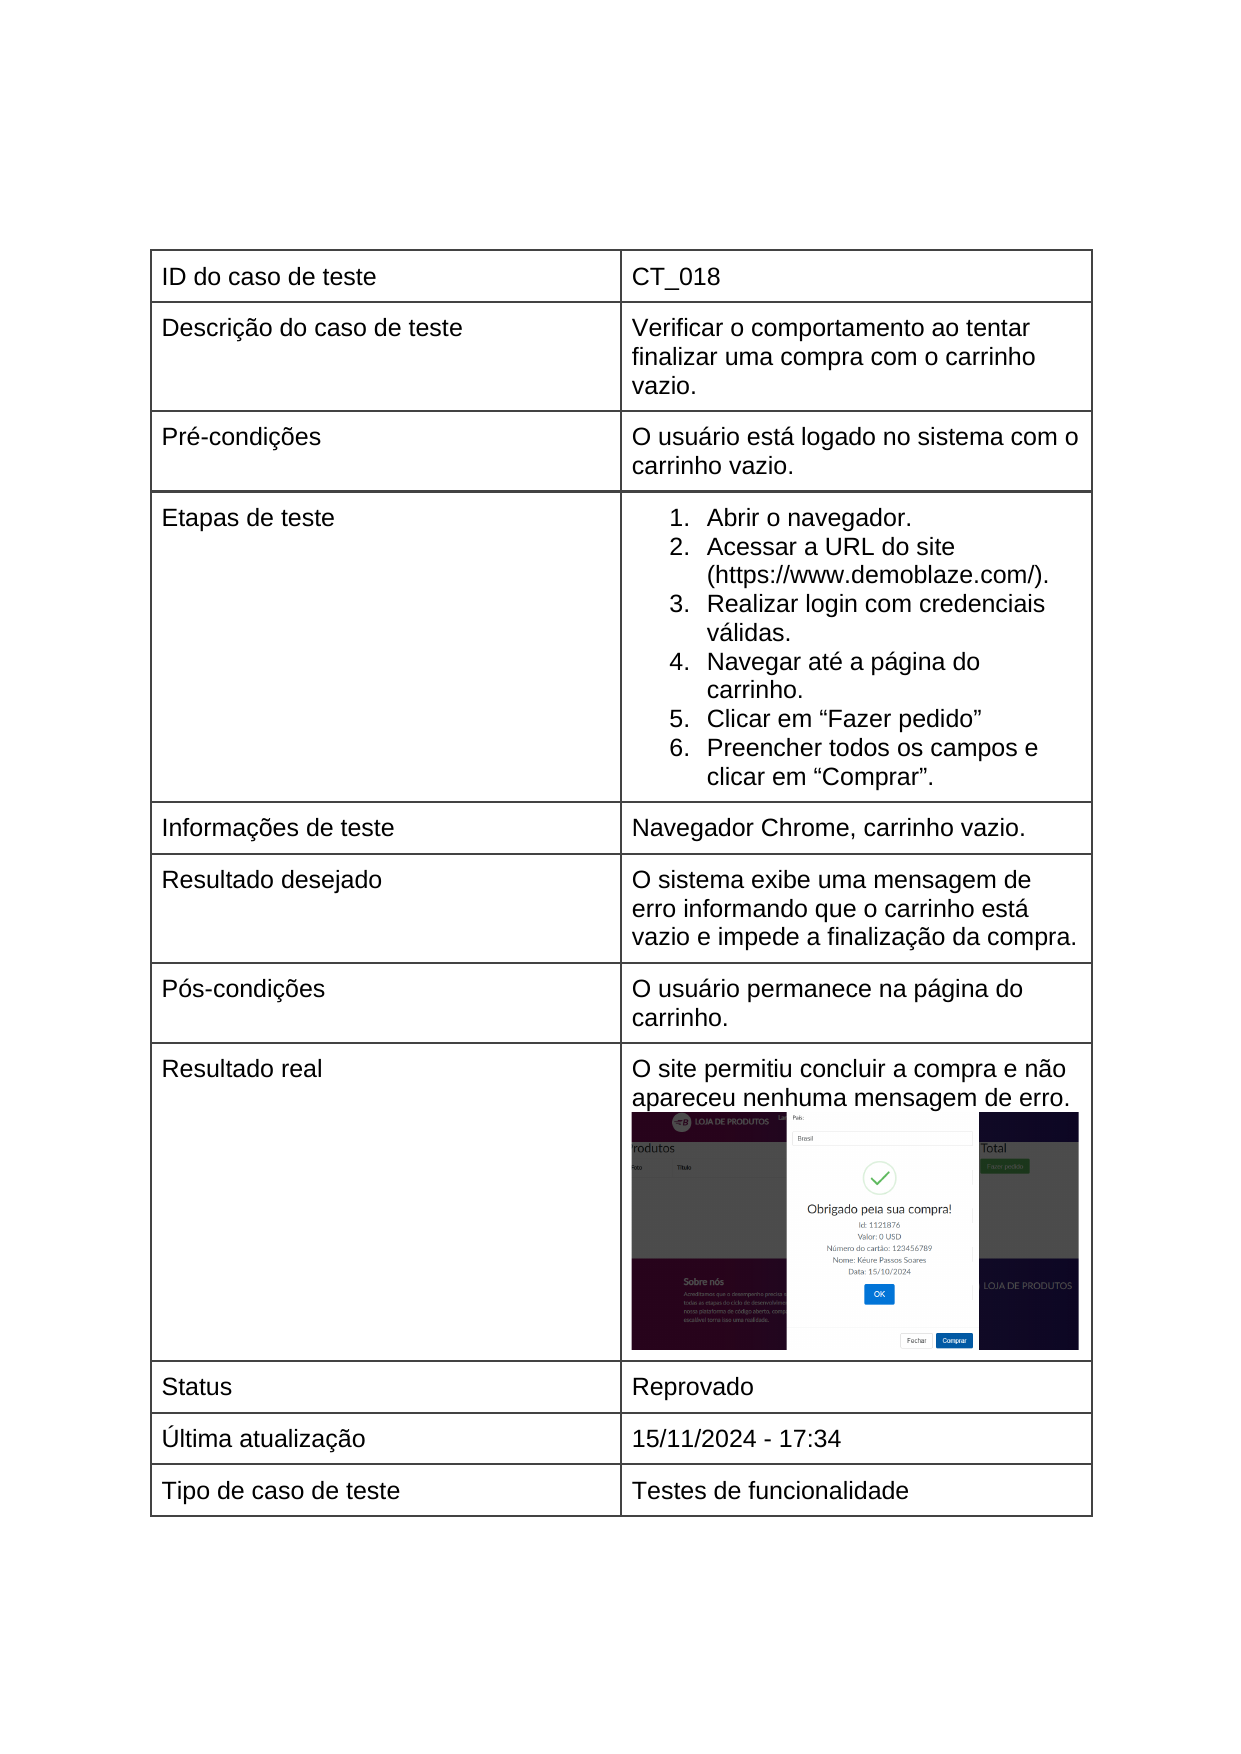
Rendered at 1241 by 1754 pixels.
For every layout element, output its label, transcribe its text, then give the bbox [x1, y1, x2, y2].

table_cell 15/11/2024 - 17:34 [622, 1414, 1091, 1463]
table_cell Navegador Chrome, carrinho vazio. [622, 803, 1091, 852]
table_header ID do caso de teste [152, 251, 620, 301]
table_cell Verificar o comportamento ao tentar finalizar uma compra com o carrinho vazio. [622, 303, 1091, 410]
table_header CT_018 [622, 251, 1091, 301]
table_cell O site permitiu concluir a compra e não apareceu nenhuma mensagem de erro. [622, 1044, 1091, 1360]
table_cell Última atualização [152, 1414, 620, 1463]
table_cell Etapas de teste [152, 493, 620, 801]
table_cell Reprovado [622, 1362, 1091, 1412]
table_cell O usuário permanece na página do carrinho. [622, 964, 1091, 1042]
table_cell Pós-condições [152, 964, 620, 1042]
table_cell Resultado desejado [152, 855, 620, 962]
table_cell Informações de teste [152, 803, 620, 852]
table_cell Testes de funcionalidade [622, 1465, 1091, 1515]
table_cell O sistema exibe uma mensagem de erro informando que o carrinho está vazio e impede a finalização da compra. [622, 855, 1091, 962]
table_cell Abrir o navegador. Acessar a URL do site (https://www.demoblaze.com/). Realizar login com credenciais válidas. Navegar até a página do carrinho. Clicar em “Fazer pedido” Preencher todos os campos e clicar em “Comprar”. [622, 493, 1091, 801]
table_cell O usuário está logado no sistema com o carrinho vazio. [622, 412, 1091, 490]
table_cell Pré-condições [152, 412, 620, 490]
table_cell Descrição do caso de teste [152, 303, 620, 410]
table_cell Status [152, 1362, 620, 1412]
table_cell Tipo de caso de teste [152, 1465, 620, 1515]
table_cell Resultado real [152, 1044, 620, 1360]
picture [631, 1112, 1079, 1350]
